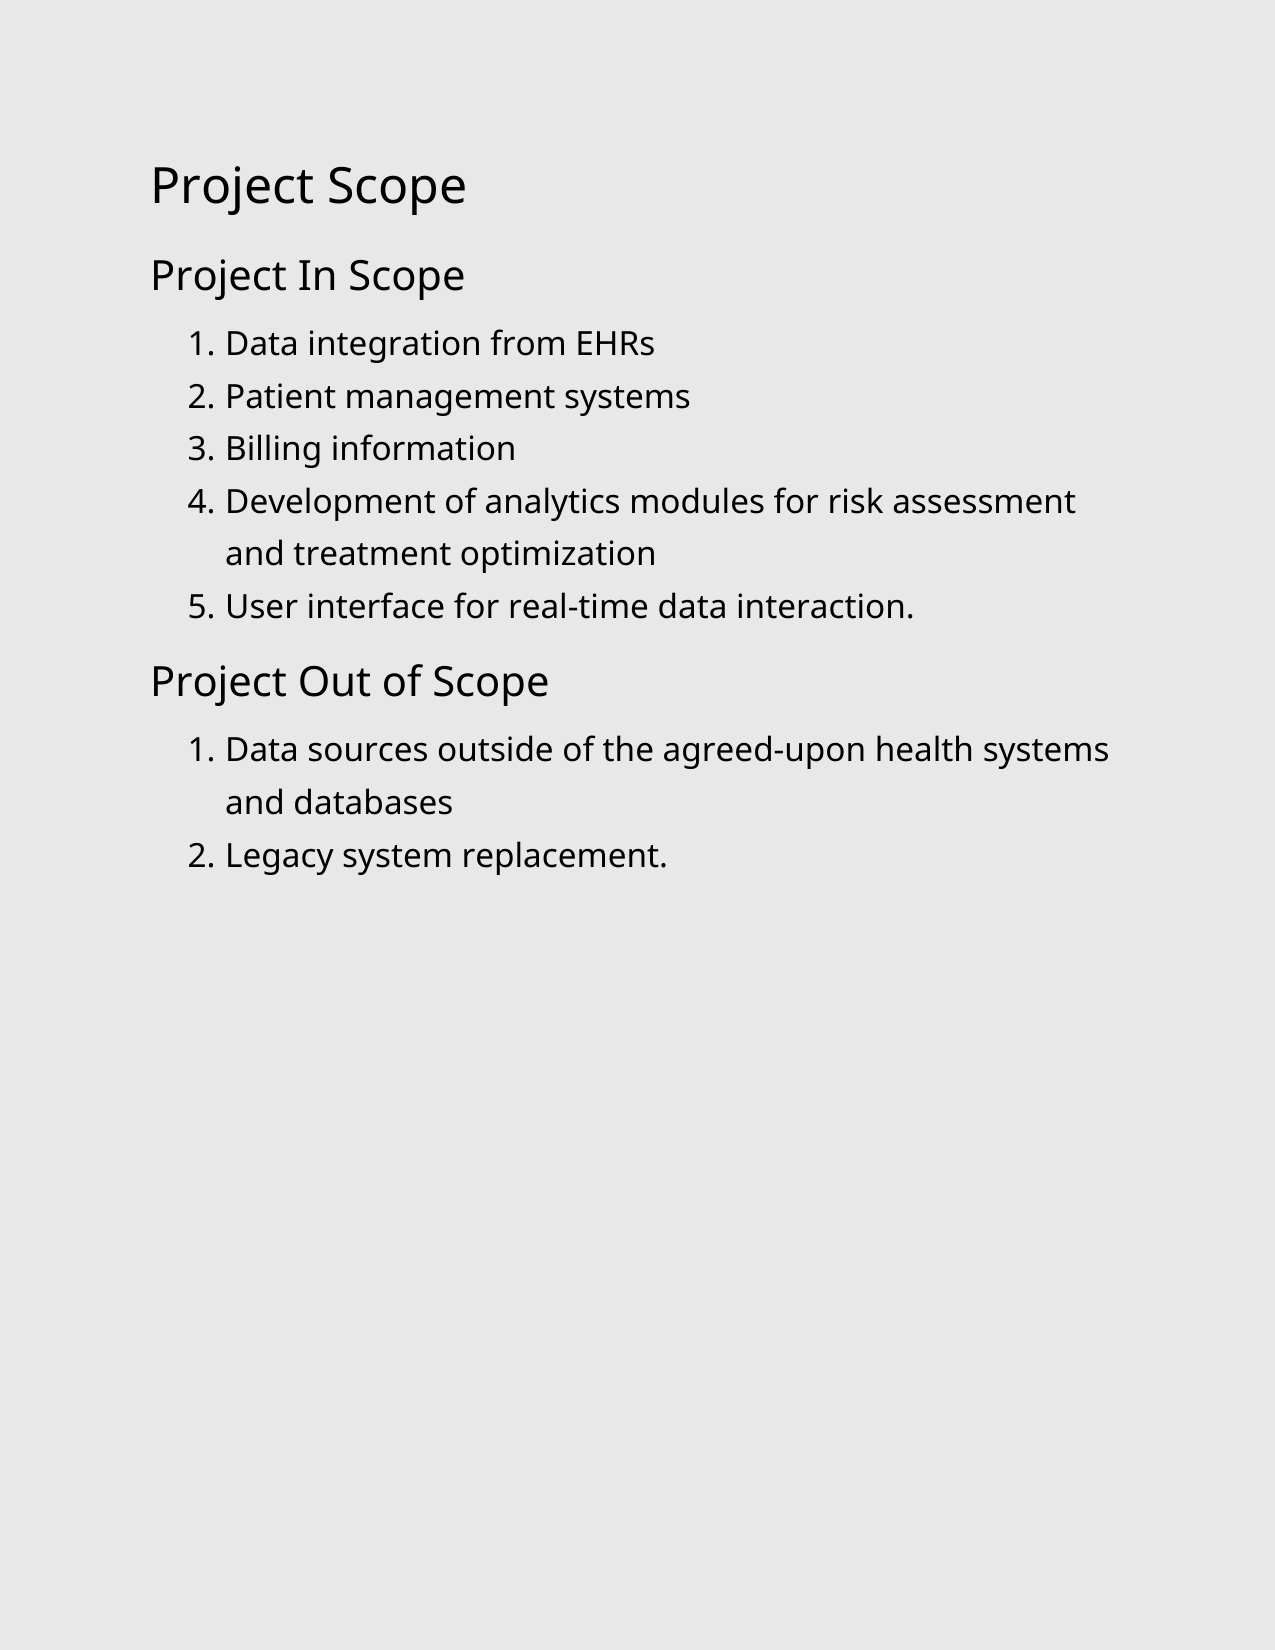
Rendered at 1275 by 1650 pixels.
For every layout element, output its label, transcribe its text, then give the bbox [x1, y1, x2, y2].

list Legacy system replacement. [187, 831, 1125, 877]
list Patient management systems [187, 372, 1125, 418]
list Billing information [187, 425, 1125, 470]
subtitle Project Scope [150, 150, 1125, 218]
list Data sources outside of the agreed-upon health systems and databases [187, 726, 1125, 824]
subtitle Project In Scope [150, 246, 1125, 302]
subtitle Project Out of Scope [150, 652, 1125, 709]
list User interface for real-time data interaction. [187, 583, 1125, 628]
list Data integration from EHRs [187, 320, 1125, 365]
list Development of analytics modules for risk assessment and treatment optimization [187, 478, 1125, 576]
